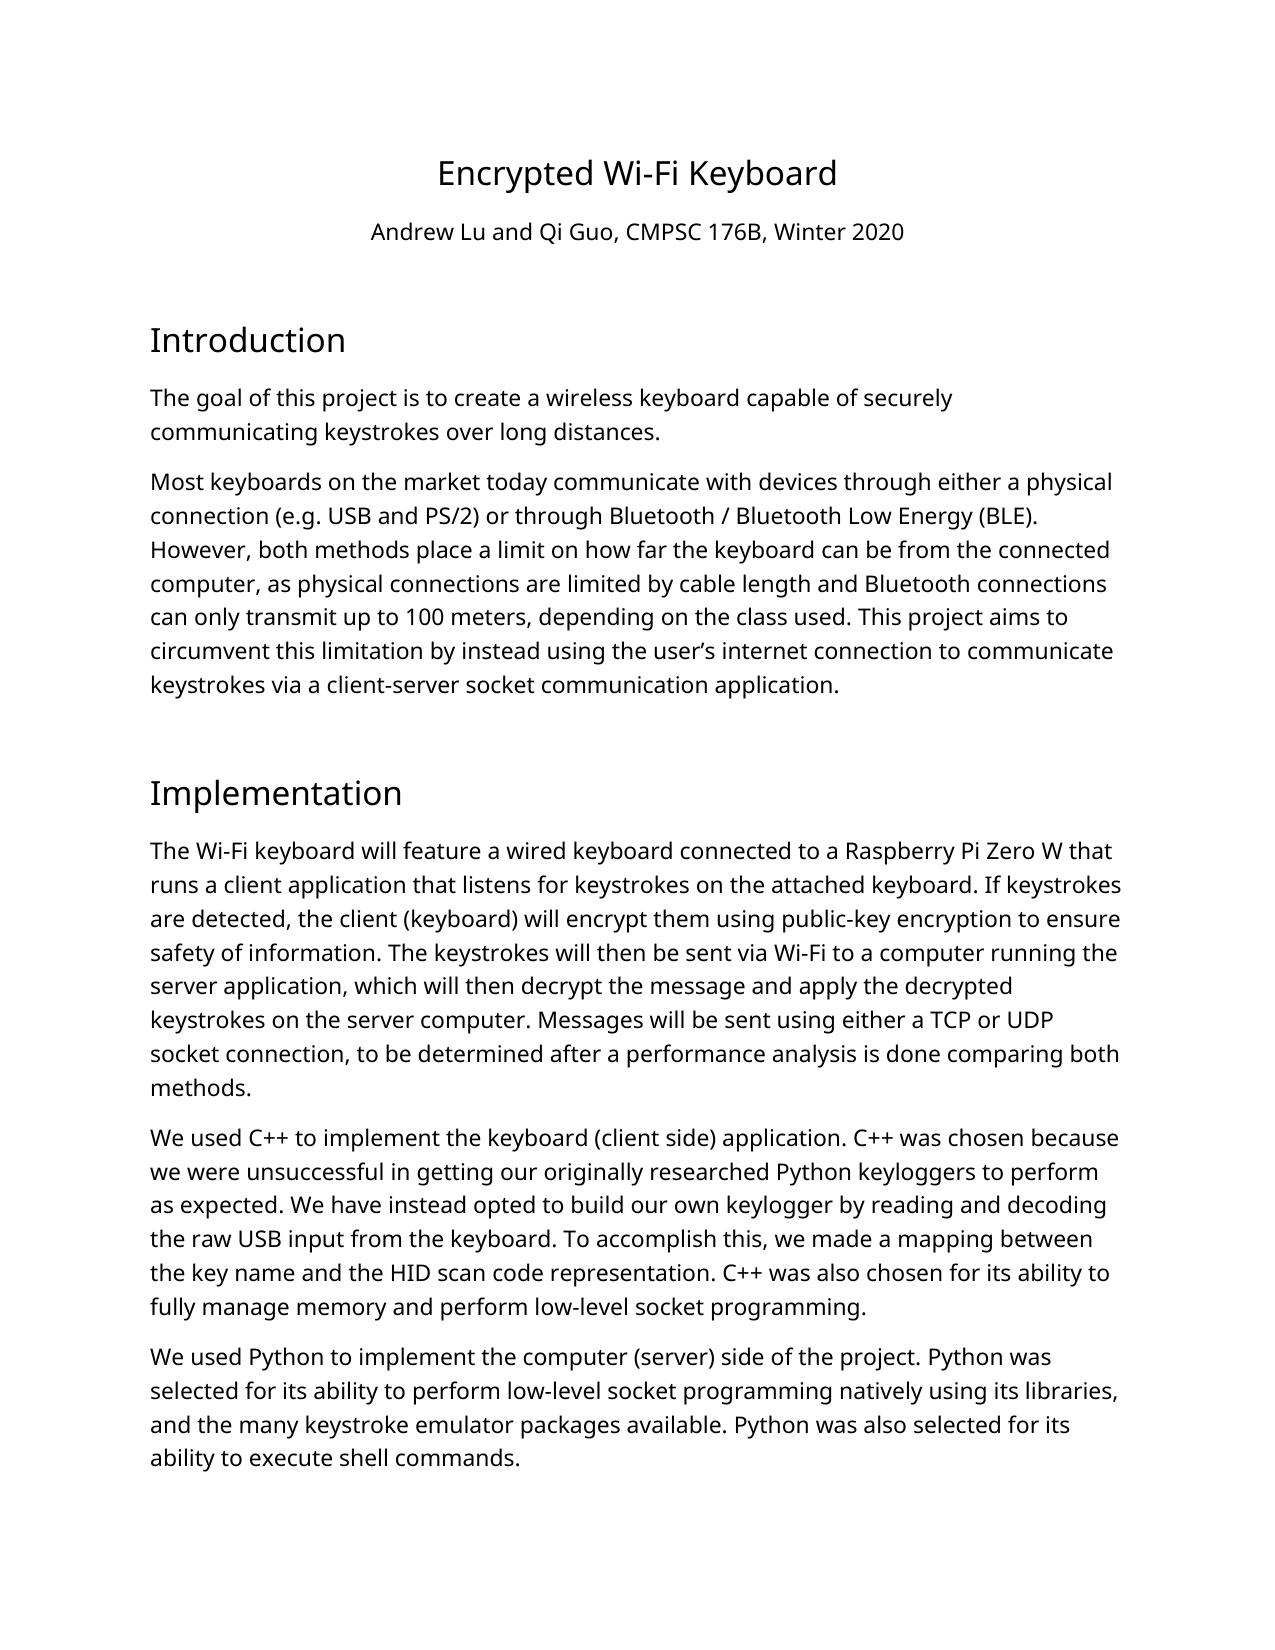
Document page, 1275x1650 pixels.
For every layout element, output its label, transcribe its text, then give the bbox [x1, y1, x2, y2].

text Introduction [150, 316, 1125, 362]
text We used Python to implement the computer (server) side of the project. Python was selected for its ability to perform low-level socket programming natively using its libraries, and the many keystroke emulator packages available. Python was also selected for its ability to execute shell commands. [150, 1341, 1125, 1473]
text The Wi-Fi keyboard will feature a wired keyboard connected to a Raspberry Pi Zero W that runs a client application that listens for keystrokes on the attached keyboard. If keystrokes are detected, the client (keyboard) will encrypt them using public-key encryption to ensure safety of information. The keystrokes will then be sent via Wi-Fi to a computer running the server application, which will then decrypt the message and apply the decrypted keystrokes on the server computer. Messages will be sent using either a TCP or UDP socket connection, to be determined after a performance analysis is done comparing both methods. [150, 835, 1125, 1103]
text The goal of this project is to create a wireless keyboard capable of securely communicating keystrokes over long distances. [150, 382, 1125, 447]
text Most keyboards on the market today communicate with devices through either a physical connection (e.g. USB and PS/2) or through Bluetooth / Bluetooth Low Energy (BLE). However, both methods place a limit on how far the keyboard can be from the connected computer, as physical connections are limited by cable length and Bluetooth connections can only transmit up to 100 meters, depending on the class used. This project aims to circumvent this limitation by instead using the user’s internet connection to communicate keystrokes via a client-server socket communication application. [150, 466, 1125, 700]
text We used C++ to implement the keyboard (client side) application. C++ was chosen because we were unsuccessful in getting our originally researched Python keyloggers to perform as expected. We have instead opted to build our own keylogger by reading and decoding the raw USB input from the keyboard. To accomplish this, we made a mapping between the key name and the HID scan code representation. C++ was also chosen for its ability to fully manage memory and perform low-level socket programming. [150, 1122, 1125, 1322]
text Encrypted Wi-Fi Keyboard [150, 150, 1125, 195]
text Implementation [150, 769, 1125, 815]
text Andrew Lu and Qi Guo, CMPSC 176B, Winter 2020 [150, 216, 1125, 247]
